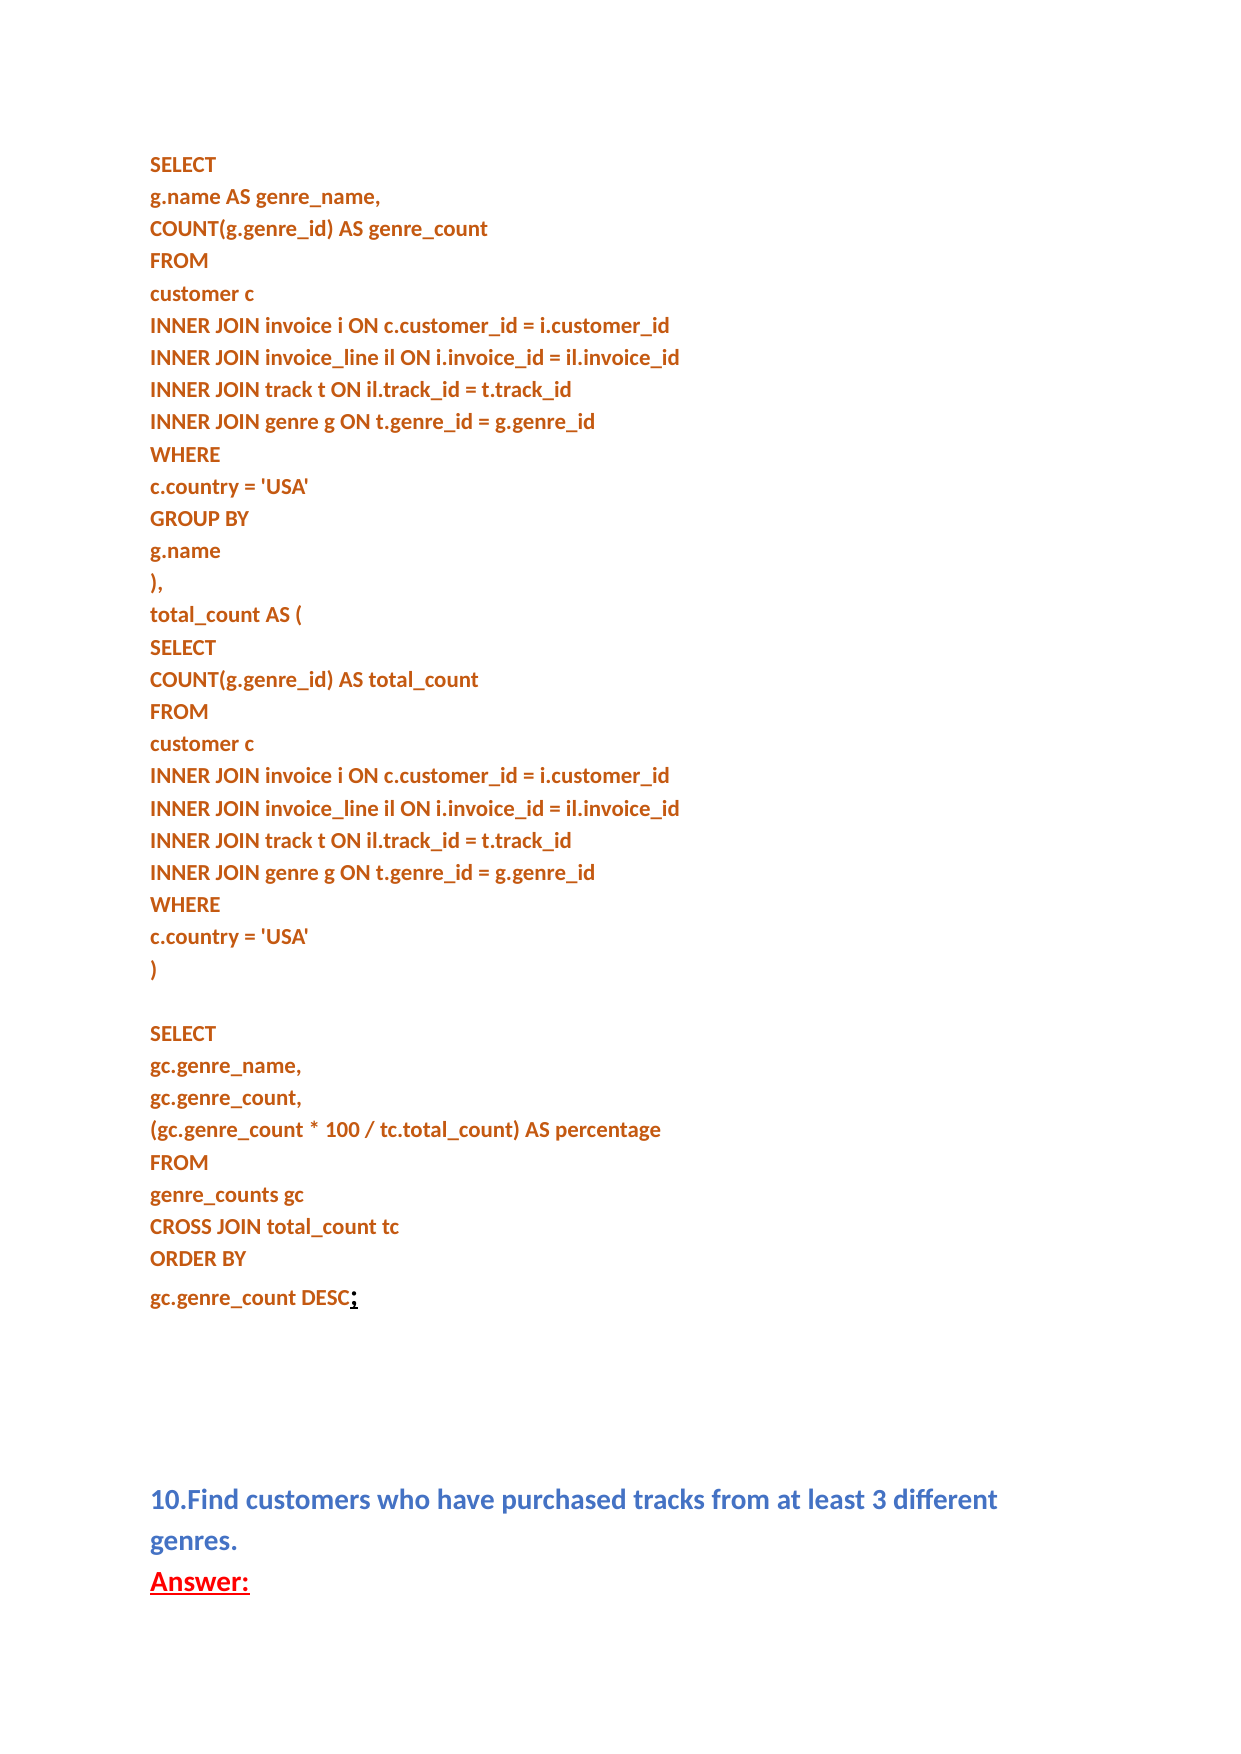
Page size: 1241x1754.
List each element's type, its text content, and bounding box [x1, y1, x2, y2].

text SELECT [150, 1019, 1090, 1047]
text FROM [150, 1148, 1090, 1176]
text FROM [150, 697, 1090, 725]
text WHERE [150, 890, 1090, 918]
text g.name AS genre_name, [150, 182, 1090, 210]
text CROSS JOIN total_count tc [150, 1212, 1090, 1240]
text 10.Find customers who have purchased tracks from at least 3 different genres. [150, 1481, 1090, 1558]
text Answer: [150, 1563, 1090, 1599]
text INNER JOIN track t ON il.track_id = t.track_id [150, 826, 1090, 854]
text SELECT [150, 150, 1090, 178]
text c.country = 'USA' [150, 472, 1090, 500]
text (gc.genre_count * 100 / tc.total_count) AS percentage [150, 1116, 1090, 1144]
text COUNT(g.genre_id) AS total_count [150, 665, 1090, 693]
text customer c [150, 729, 1090, 757]
text genre_counts gc [150, 1180, 1090, 1208]
text ) [150, 955, 1090, 983]
text gc.genre_count DESC; [150, 1277, 1090, 1312]
text gc.genre_name, [150, 1051, 1090, 1079]
text FROM [150, 247, 1090, 274]
text GROUP BY [150, 504, 1090, 532]
text INNER JOIN track t ON il.track_id = t.track_id [150, 375, 1090, 403]
text INNER JOIN invoice_line il ON i.invoice_id = il.invoice_id [150, 343, 1090, 371]
text g.name [150, 536, 1090, 564]
text INNER JOIN genre g ON t.genre_id = g.genre_id [150, 407, 1090, 436]
text ), [150, 568, 1090, 596]
text INNER JOIN invoice_line il ON i.invoice_id = il.invoice_id [150, 794, 1090, 822]
text gc.genre_count, [150, 1083, 1090, 1111]
text INNER JOIN invoice i ON c.customer_id = i.customer_id [150, 762, 1090, 789]
text customer c [150, 279, 1090, 307]
text INNER JOIN genre g ON t.genre_id = g.genre_id [150, 858, 1090, 886]
text INNER JOIN invoice i ON c.customer_id = i.customer_id [150, 311, 1090, 339]
text total_count AS ( [150, 601, 1090, 629]
text c.country = 'USA' [150, 922, 1090, 951]
text COUNT(g.genre_id) AS genre_count [150, 214, 1090, 242]
text WHERE [150, 440, 1090, 468]
text SELECT [150, 633, 1090, 661]
text ORDER BY [150, 1244, 1090, 1272]
